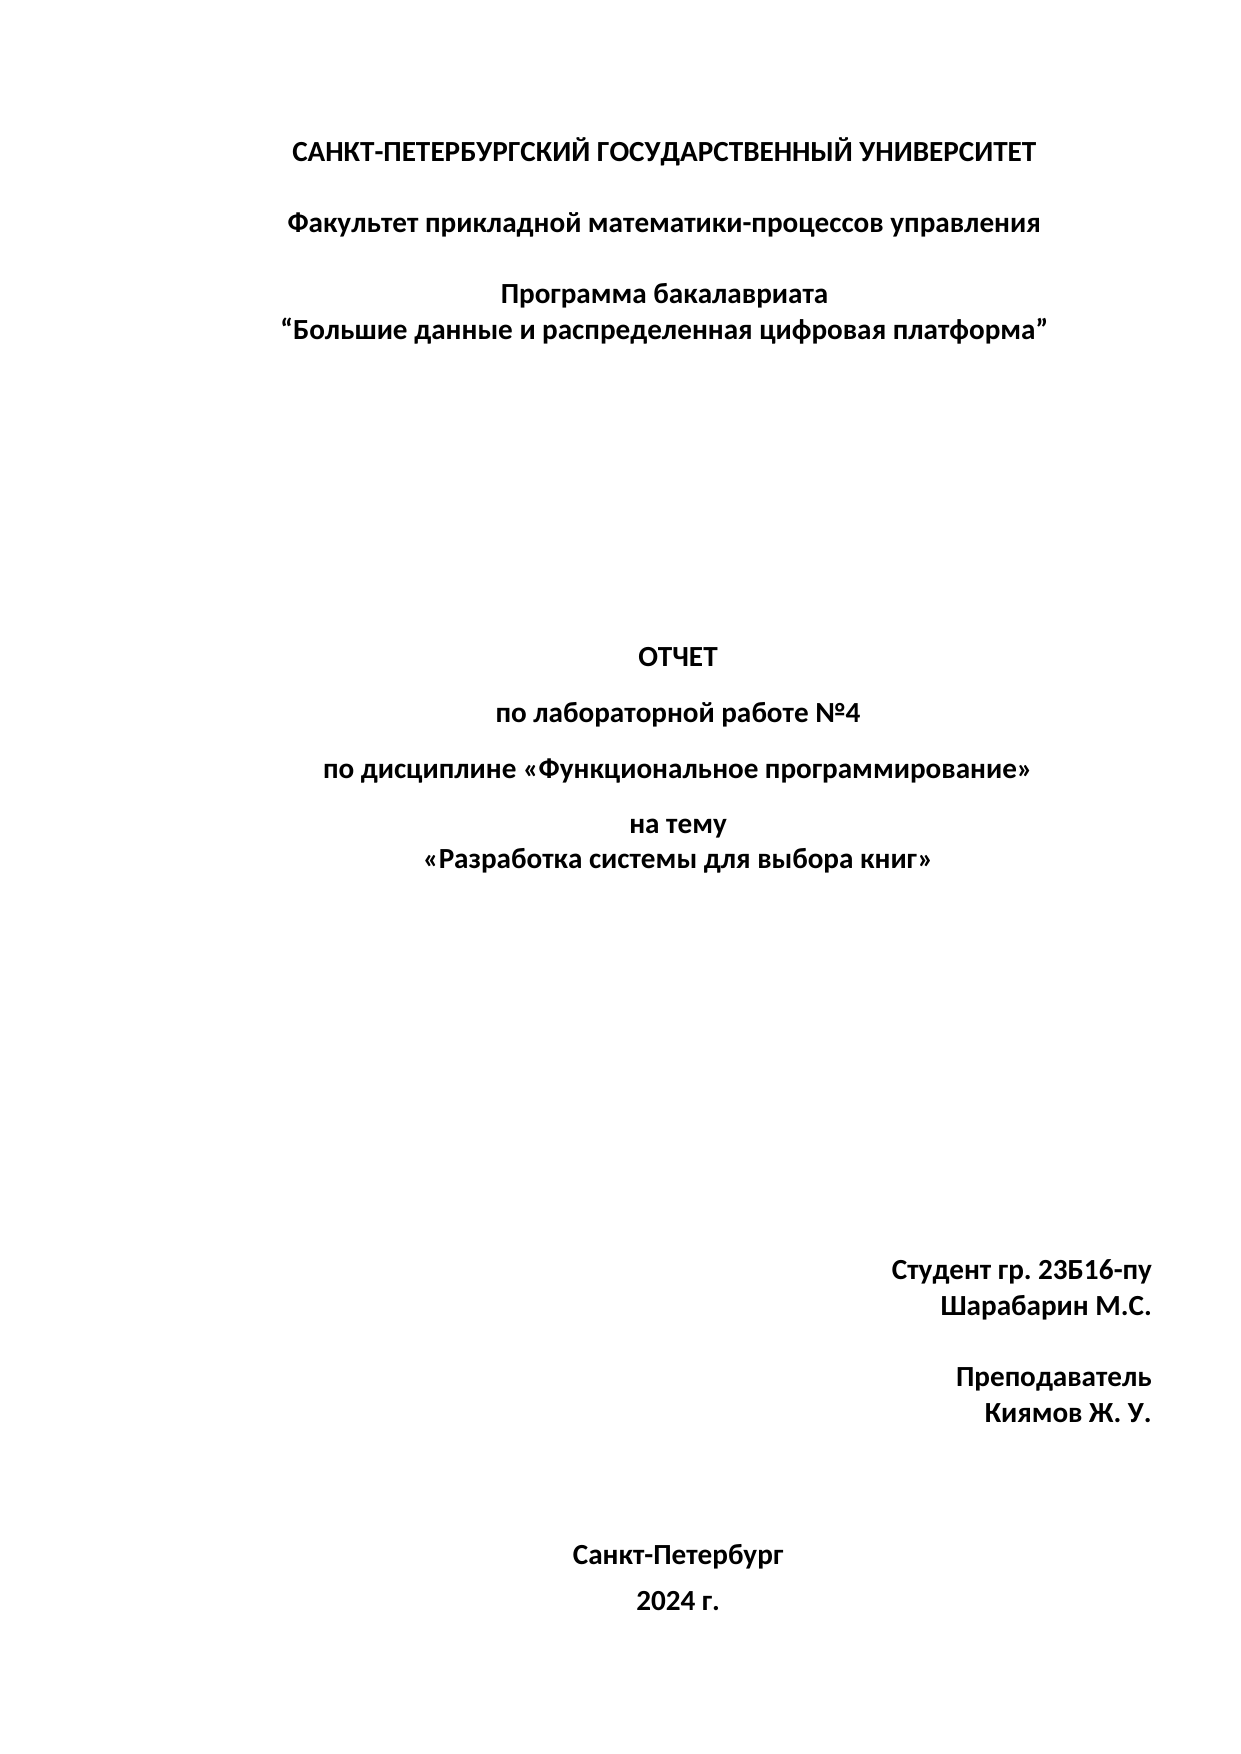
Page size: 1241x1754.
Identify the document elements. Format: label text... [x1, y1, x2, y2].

text Студент гр. 23Б16-пу [214, 1251, 1152, 1287]
text по дисциплине «Функциональное программирование» [177, 750, 1179, 785]
text САНКТ-ПЕТЕРБУРГСКИЙ ГОСУДАРСТВЕННЫЙ УНИВЕРСИТЕТ [177, 133, 1152, 169]
text Программа бакалавриата [177, 276, 1152, 311]
text Преподаватель [214, 1358, 1152, 1394]
text Факультет прикладной математики-процессов управления [177, 204, 1152, 240]
text Шарабарин М.С. [214, 1287, 1152, 1323]
text Санкт-Петербург [177, 1536, 1179, 1572]
text «Разработка системы для выбора книг» [177, 841, 439, 876]
text по лабораторной работе №4 [177, 694, 1179, 730]
text 2024 г. [177, 1582, 1179, 1617]
text на тему [177, 805, 1179, 841]
text “Большие данные и распределенная цифровая платформа” [177, 311, 1152, 347]
text Киямов Ж. У. [214, 1394, 1152, 1429]
text «Разработка системы для выбора книг» [589, 841, 1179, 876]
text ОТЧЕТ [177, 638, 1179, 674]
